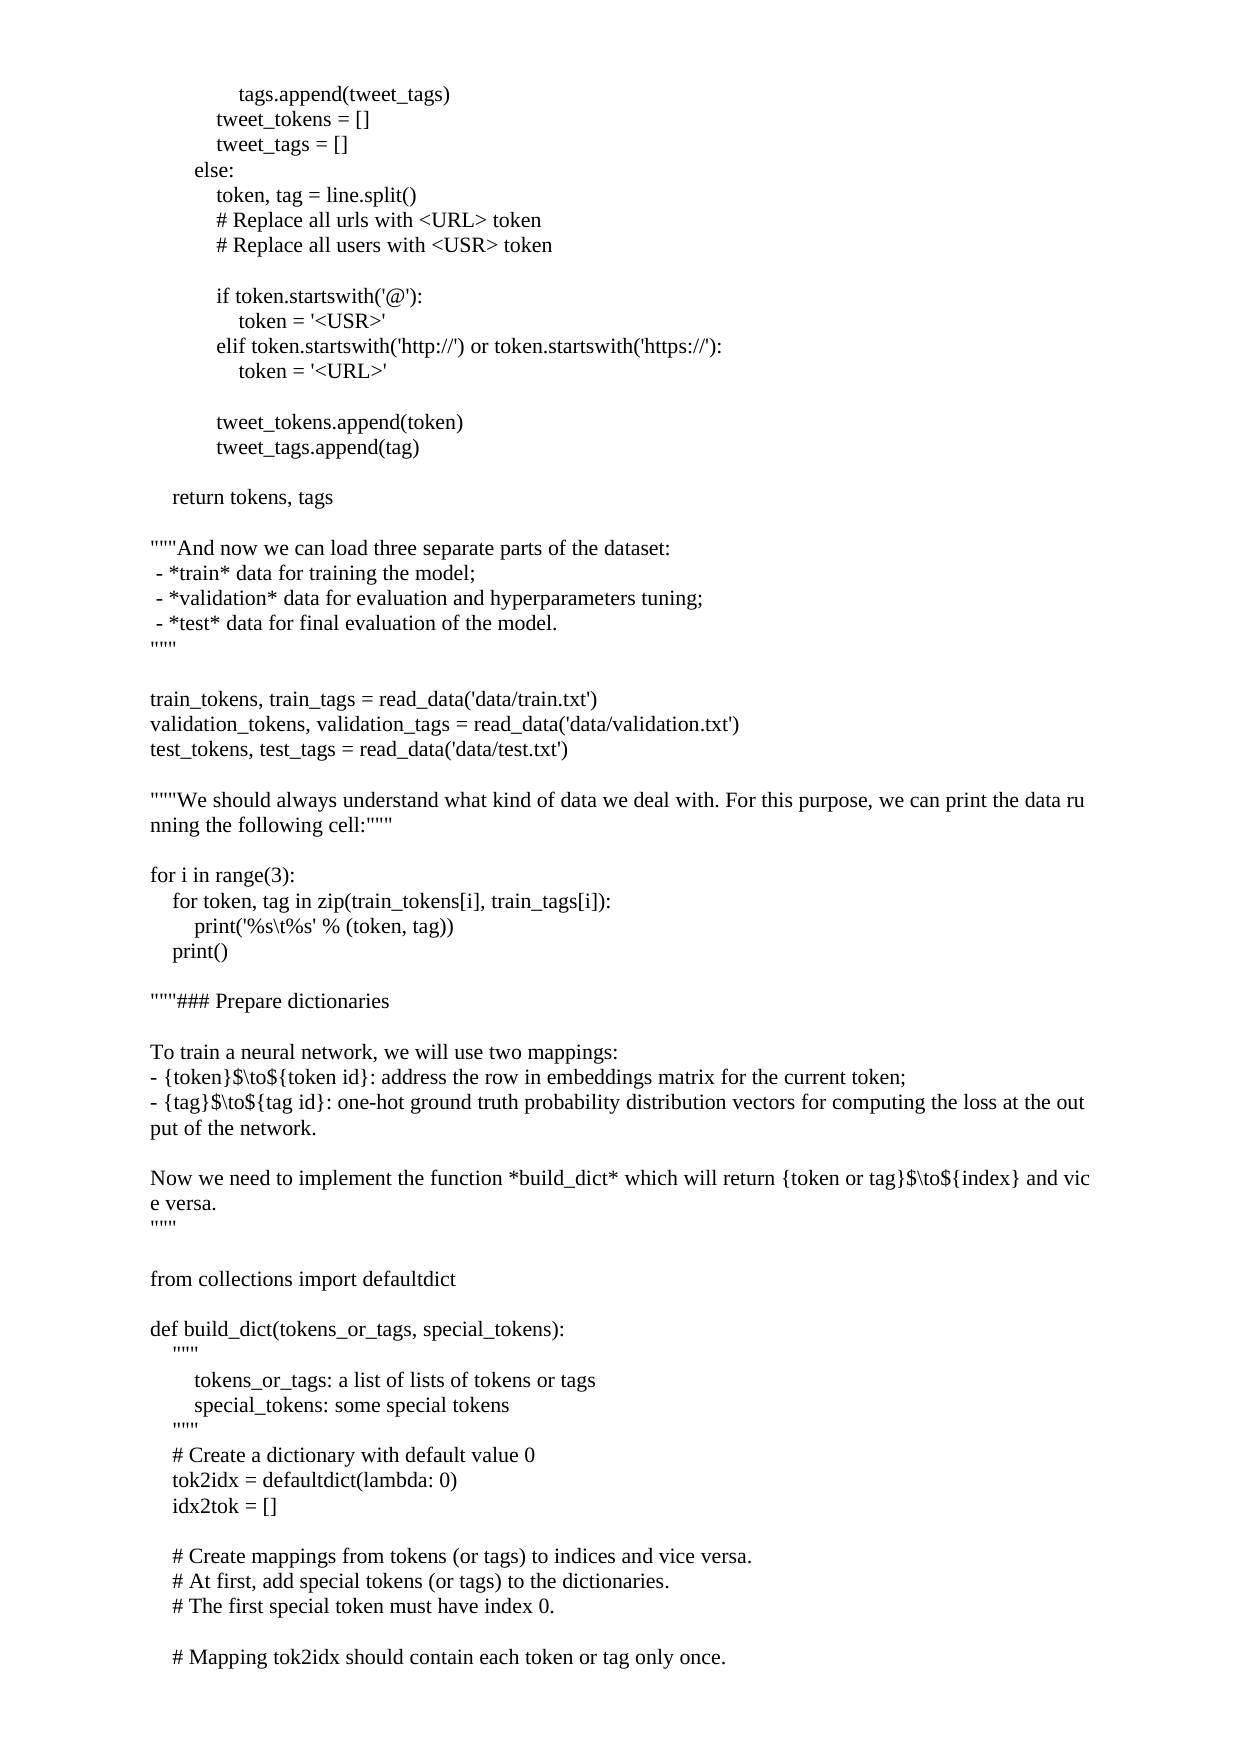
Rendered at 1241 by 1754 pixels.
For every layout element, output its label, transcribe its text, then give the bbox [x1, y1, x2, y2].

text for token, tag in zip(train_tokens[i], train_tags[i]): [150, 888, 1090, 913]
text """ [150, 1215, 1090, 1241]
text - *train* data for training the model; [150, 560, 1090, 585]
text from collections import defaultdict [150, 1266, 1090, 1291]
text token, tag = line.split() [150, 182, 1090, 207]
text - *test* data for final evaluation of the model. [150, 610, 1090, 636]
text tokens_or_tags: a list of lists of tokens or tags [150, 1367, 1090, 1392]
text """ [150, 1417, 1090, 1442]
text - {tag}$\to${tag id}: one-hot ground truth probability distribution vectors for computing the loss at the output of the network. [150, 1089, 1090, 1140]
text test_tokens, test_tags = read_data('data/test.txt') [150, 736, 1090, 762]
text for i in range(3): [150, 862, 1090, 888]
text token = '<USR>' [150, 308, 1090, 333]
text # The first special token must have index 0. [150, 1593, 1090, 1619]
text - *validation* data for evaluation and hyperparameters tuning; [150, 585, 1090, 610]
text train_tokens, train_tags = read_data('data/train.txt') [150, 686, 1090, 711]
text token = '<URL>' [150, 358, 1090, 383]
text """ [150, 1341, 1090, 1367]
text tweet_tags.append(tag) [150, 434, 1090, 459]
text - {token}$\to${token id}: address the row in embeddings matrix for the current token; [150, 1064, 1090, 1089]
text tweet_tokens = [] [150, 106, 1090, 131]
text else: [150, 157, 1090, 182]
text print('%s\t%s' % (token, tag)) [150, 913, 1090, 938]
text print() [150, 938, 1090, 963]
text # Replace all users with <USR> token [150, 232, 1090, 257]
text idx2tok = [] [150, 1493, 1090, 1518]
text if token.startswith('@'): [150, 283, 1090, 308]
text tweet_tags = [] [150, 131, 1090, 157]
text elif token.startswith('http://') or token.startswith('https://'): [150, 333, 1090, 358]
text # Create a dictionary with default value 0 [150, 1442, 1090, 1467]
text """And now we can load three separate parts of the dataset: [150, 535, 1090, 560]
text validation_tokens, validation_tags = read_data('data/validation.txt') [150, 711, 1090, 736]
text return tokens, tags [150, 484, 1090, 509]
text tags.append(tweet_tags) [150, 81, 1090, 106]
text """ [150, 636, 1090, 661]
text """### Prepare dictionaries [150, 988, 1090, 1014]
text To train a neural network, we will use two mappings: [150, 1039, 1090, 1064]
text # Replace all urls with <URL> token [150, 207, 1090, 232]
text def build_dict(tokens_or_tags, special_tokens): [150, 1316, 1090, 1341]
text # Mapping tok2idx should contain each token or tag only once. [150, 1644, 1090, 1669]
text tweet_tokens.append(token) [150, 409, 1090, 434]
text # At first, add special tokens (or tags) to the dictionaries. [150, 1568, 1090, 1593]
text Now we need to implement the function *build_dict* which will return {token or tag}$\to${index} and vice versa. [150, 1165, 1090, 1215]
text tok2idx = defaultdict(lambda: 0) [150, 1467, 1090, 1493]
text # Create mappings from tokens (or tags) to indices and vice versa. [150, 1543, 1090, 1568]
text special_tokens: some special tokens [150, 1392, 1090, 1417]
text """We should always understand what kind of data we deal with. For this purpose, we can print the data running the following cell:""" [150, 787, 1090, 837]
